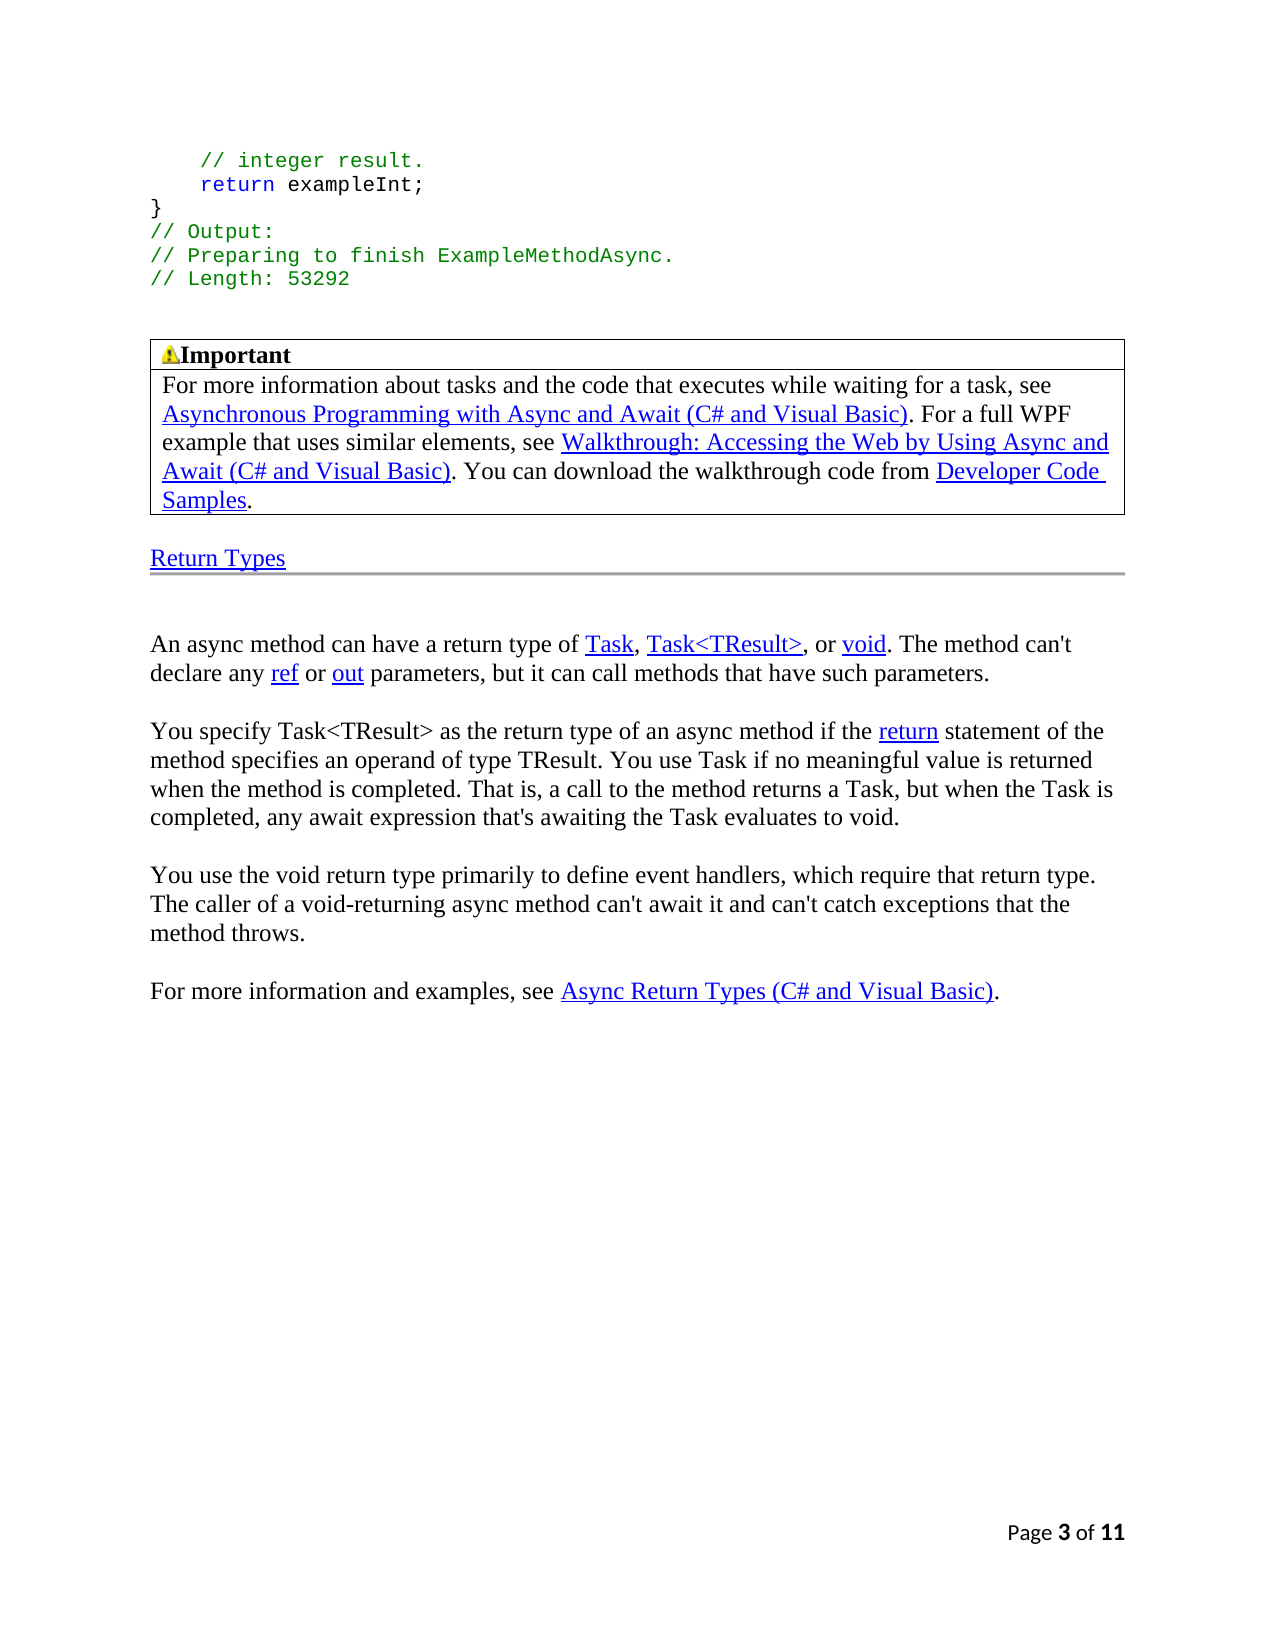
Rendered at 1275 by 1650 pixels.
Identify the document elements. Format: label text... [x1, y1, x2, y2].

text // Length: 53292 [150, 268, 1125, 292]
table_cell For more information about tasks and the code that executes while waiting for a task, see Asynchronous Programming with Async and Await (C# and Visual Basic). For a full WPF example that uses similar elements, see Walkthrough: Accessing the Web by Using Async and Await (C# and Visual Basic). You can download the walkthrough code from Developer Code Samples. [151, 370, 1124, 514]
text // integer result. [150, 150, 1125, 174]
table_header Important [151, 340, 1124, 369]
text // Preparing to finish ExampleMethodAsync. [150, 244, 1125, 268]
text Return Types [150, 543, 1125, 572]
text An async method can have a return type of Task, Task<TResult>, or void. The method can't declare any ref or out parameters, but it can call methods that have such parameters. [150, 629, 1125, 687]
text // Output: [150, 221, 1125, 244]
text } [150, 197, 1125, 221]
text You specify Task<TResult> as the return type of an async method if the return statement of the method specifies an operand of type TResult. You use Task if no meaningful value is returned when the method is completed. That is, a call to the method returns a Task, but when the Task is completed, any await expression that's awaiting the Task evaluates to void. [150, 716, 1125, 831]
text For more information and examples, see Async Return Types (C# and Visual Basic). [150, 976, 1125, 1004]
text return exampleInt; [150, 174, 1125, 197]
picture [161, 345, 180, 364]
text You use the void return type primarily to define event handlers, which require that return type. The caller of a void-returning async method can't await it and can't catch exceptions that the method throws. [150, 860, 1125, 947]
